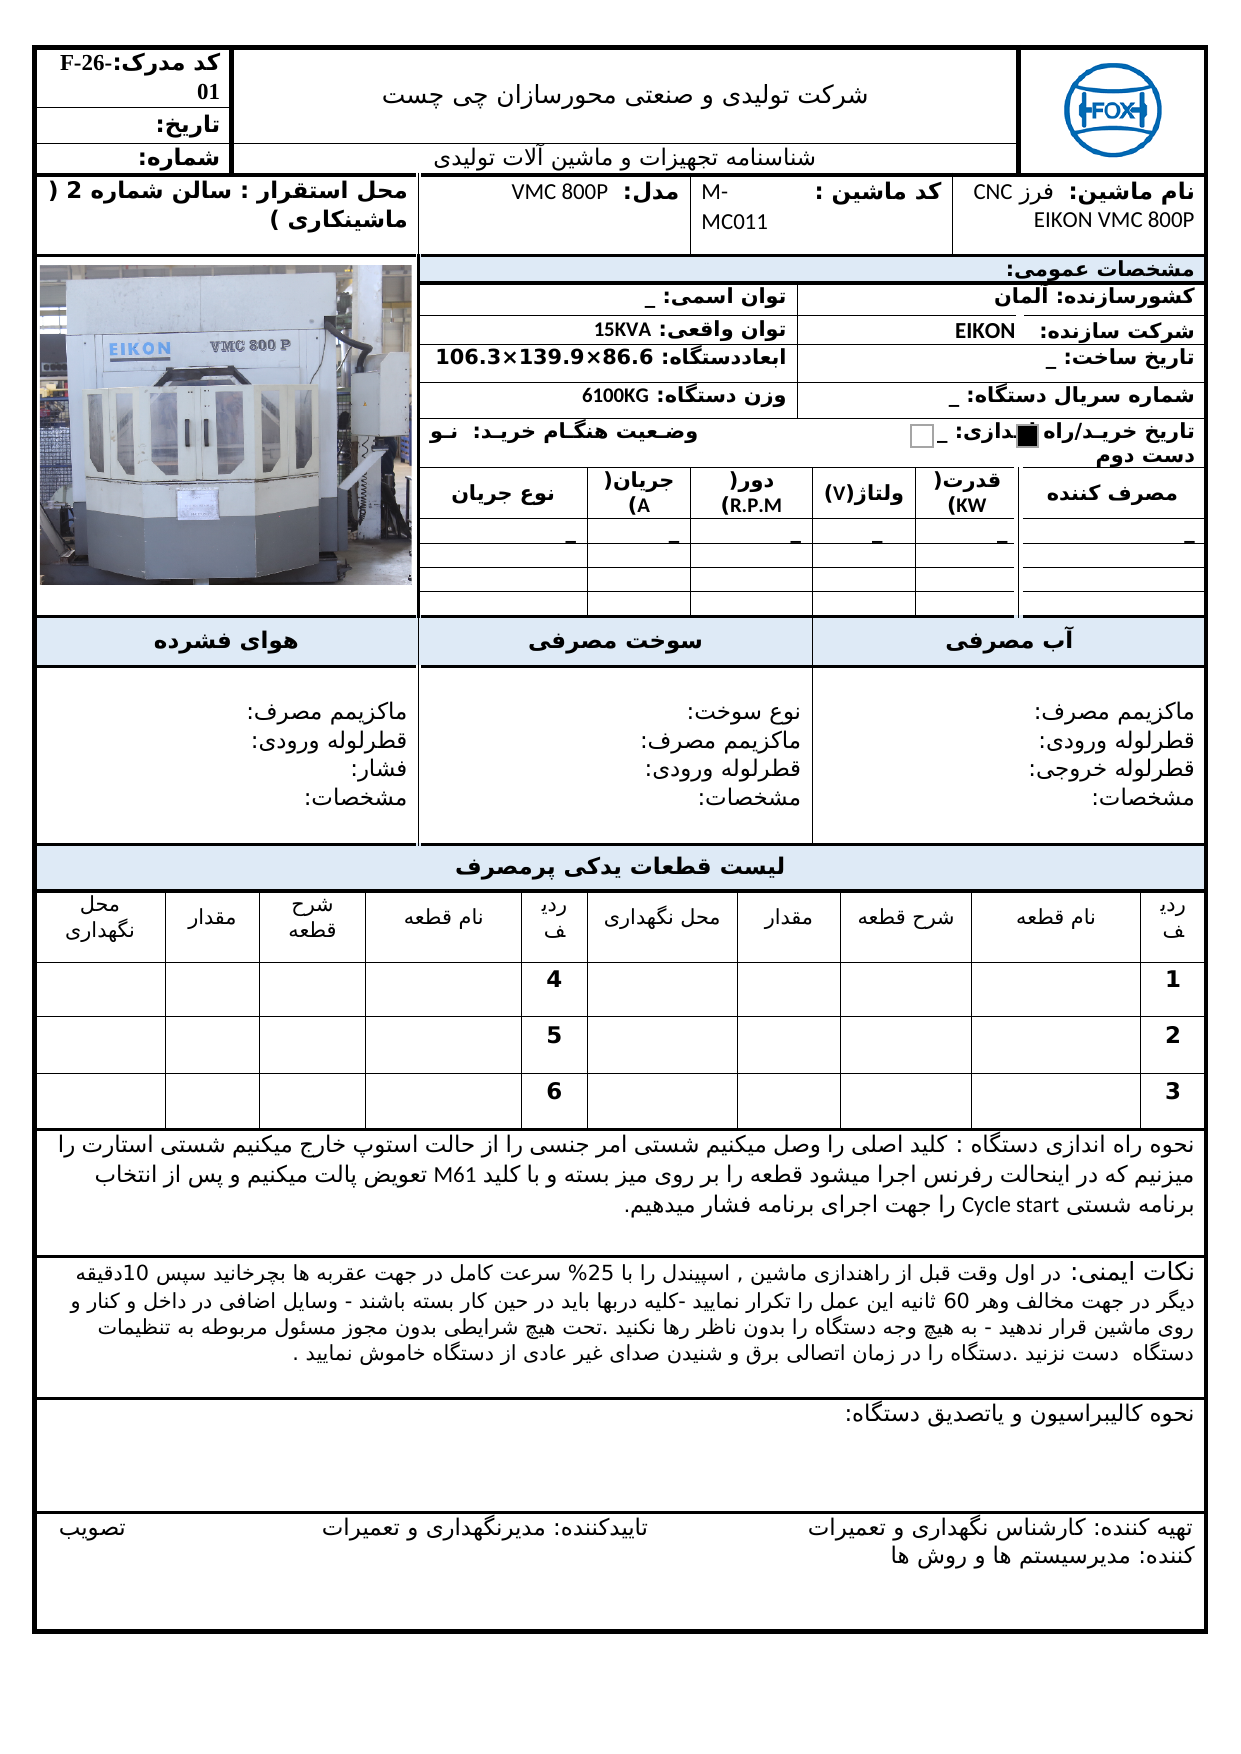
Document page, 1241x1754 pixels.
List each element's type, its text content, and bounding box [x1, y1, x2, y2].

table_cell ماکزیمم مصرف: قطرلوله ورودی: قطرلوله خروجی: مشخصات: [813, 668, 1204, 843]
table_cell محل نگهداری [37, 893, 165, 962]
table_cell [166, 1074, 259, 1128]
table_cell _ [916, 518, 1018, 543]
table_cell [166, 963, 259, 1016]
table_cell [366, 1017, 521, 1072]
table_cell [972, 1074, 1140, 1128]
table_cell [738, 1017, 840, 1072]
table_cell [420, 544, 587, 567]
table_cell شرح قطعه [260, 893, 365, 962]
table_cell [691, 544, 812, 567]
table_cell تهیه کننده: کارشناس نگهداری و تعمیرات تاییدکننده: مدیرنگهداری و تعمیرات تصویب کننده: مدیرسیستم ها و روش ها [37, 1514, 1204, 1629]
table_cell [1019, 567, 1204, 591]
table_cell نحوه راه اندازی دستگاه : کلید اصلی را وصل میکنیم شستی امر جنسی را از حالت استوپ خارج میکنیم شستی استارت را میزنیم که در اینحالت رفرنس اجرا میشود قطعه را بر روی میز بسته و با کلید M61 تعویض پالت میکنیم و پس از انتخاب برنامه شستی Cycle start را جهت اجرای برنامه فشار میدهیم. [37, 1131, 1204, 1254]
table_cell تاریخ خرید/راه اندازی: _ وضعیت هنگام خرید: نو دست دوم [420, 419, 1204, 467]
table_cell [916, 567, 1018, 591]
table_cell نام ماشین: فرز CNC EIKON VMC 800P [953, 177, 1204, 254]
table_cell [841, 1017, 971, 1072]
table_cell کشورسازنده: آلمان [798, 285, 1204, 315]
table_cell تاریخ: [37, 108, 229, 143]
table_cell آب مصرفی [813, 615, 1204, 665]
table_cell [37, 1074, 165, 1128]
table_cell [260, 963, 365, 1016]
table_cell [916, 591, 1018, 615]
table_cell محل استقرار : سالن شماره 2 ( ماشینکاری ) [37, 173, 418, 254]
table_cell [366, 1074, 521, 1128]
table_cell 2 [1141, 1017, 1204, 1072]
table_cell [420, 568, 587, 591]
table_cell [841, 963, 971, 1016]
table_cell [916, 543, 1018, 567]
table_cell نکات ایمنی: در اول وقت قبل از راهندازی ماشین , اسپیندل را با 25% سرعت کامل در جهت عقربه ها بچرخانید سپس 10دقیقه دیگر در جهت مخالف وهر 60 ثانیه این عمل را تکرار نمایید -کلیه دربها باید در حین کار بسته باشند - وسایل اضافی در داخل و کنار و روی ماشین قرار ندهید - به هیچ وجه دستگاه را بدون ناظر رها نکنید .تحت هیچ شرایطی بدون مجوز مسئول مربوطه به تنظیمات دستگاه دست نزنید .دستگاه را در زمان اتصالی برق و شنیدن صدای غیر عادی از دستگاه خاموش نمایید . [37, 1258, 1204, 1397]
table_cell [588, 963, 737, 1016]
table_cell [813, 544, 915, 567]
table_cell شناسنامه تجهیزات و ماشین آلات تولیدی [234, 144, 1016, 172]
table_cell 1 [1141, 963, 1204, 1016]
table_cell [37, 254, 417, 615]
table_cell شرکت سازنده: EIKON [798, 316, 1016, 344]
table_cell تاریخ ساخت: _ [798, 345, 1204, 382]
table_header [1021, 50, 1204, 172]
table_cell [588, 1074, 737, 1128]
table_cell سوخت مصرفی [419, 615, 812, 665]
table_cell 3 [1141, 1074, 1204, 1128]
table_cell 5 [522, 1017, 587, 1072]
table_cell شماره: [37, 144, 229, 172]
table_cell [972, 1017, 1140, 1072]
table_cell قدرت(KW) [916, 467, 1018, 518]
table_cell [588, 568, 690, 591]
table_cell [588, 592, 690, 615]
table_cell شرکت سازنده: EIKON [1024, 316, 1204, 344]
table_cell [691, 592, 812, 615]
table_header شرکت تولیدی و صنعتی محورسازان چی چست [234, 50, 1016, 143]
table_cell کد ماشین : M-MC011 [691, 177, 952, 254]
table_cell [1019, 591, 1204, 615]
table_cell نوع سوخت: ماکزیمم مصرف: قطرلوله ورودی: مشخصات: [419, 665, 812, 843]
table_cell هوای فشرده [37, 615, 418, 665]
table_cell ردیف [1141, 893, 1204, 962]
table_cell _ [420, 519, 587, 543]
table_cell [738, 1074, 840, 1128]
table_cell _ [588, 519, 690, 543]
table_cell [691, 568, 812, 591]
table_cell 4 [522, 963, 587, 1016]
table_cell _ [813, 519, 915, 543]
table_cell مصرف کننده [1019, 467, 1204, 518]
table_cell مقدار [166, 893, 259, 962]
table_cell ماکزیمم مصرف: قطرلوله ورودی: فشار: مشخصات: [37, 665, 418, 843]
table_cell [260, 1017, 365, 1072]
table_cell [588, 1017, 737, 1072]
table_cell نام قطعه [366, 893, 521, 962]
table_cell شماره سریال دستگاه: _ [798, 383, 1204, 418]
table_cell مقدار [738, 893, 840, 962]
table_cell نام قطعه [972, 893, 1140, 962]
table_cell شرح قطعه [841, 893, 971, 962]
table_cell [37, 963, 165, 1016]
table_cell ولتاژ(V) [813, 468, 915, 518]
table_cell دور(R.P.M) [691, 468, 812, 518]
table_cell [813, 568, 915, 591]
table_cell نحوه کالیبراسیون و یاتصدیق دستگاه: [37, 1400, 1204, 1511]
table_cell مدل: VMC 800P [419, 173, 690, 254]
table_cell 6 [522, 1074, 587, 1128]
table_cell محل نگهداری [588, 893, 737, 962]
table_cell [738, 963, 840, 1016]
table_cell توان واقعی: 15KVA [420, 316, 797, 344]
table_cell _ [1019, 518, 1204, 543]
table_cell [972, 963, 1140, 1016]
table_cell وزن دستگاه: 6100KG [420, 383, 797, 418]
table_cell [841, 1074, 971, 1128]
picture [39, 265, 412, 585]
table_cell مشخصات عمومی: [420, 254, 1204, 281]
table_cell _ [691, 519, 812, 543]
table_cell [37, 1017, 165, 1072]
table_cell ردیف [522, 893, 587, 962]
table_cell توان اسمی: _ [420, 285, 797, 315]
table_cell [420, 592, 587, 615]
table_header کد مدرک:F-26-01 [37, 50, 229, 107]
table_cell [813, 592, 915, 615]
table_cell [260, 1074, 365, 1128]
table_cell نوع جریان [420, 468, 587, 518]
table_cell [1019, 543, 1204, 567]
table_cell [588, 544, 690, 567]
table_cell جریان(A) [588, 468, 690, 518]
table_cell [366, 963, 521, 1016]
table_cell [166, 1017, 259, 1072]
table_cell لیست قطعات یدکی پرمصرف [37, 843, 1204, 889]
table_cell ابعاددستگاه: 86.6×139.9×106.3 [420, 345, 797, 382]
